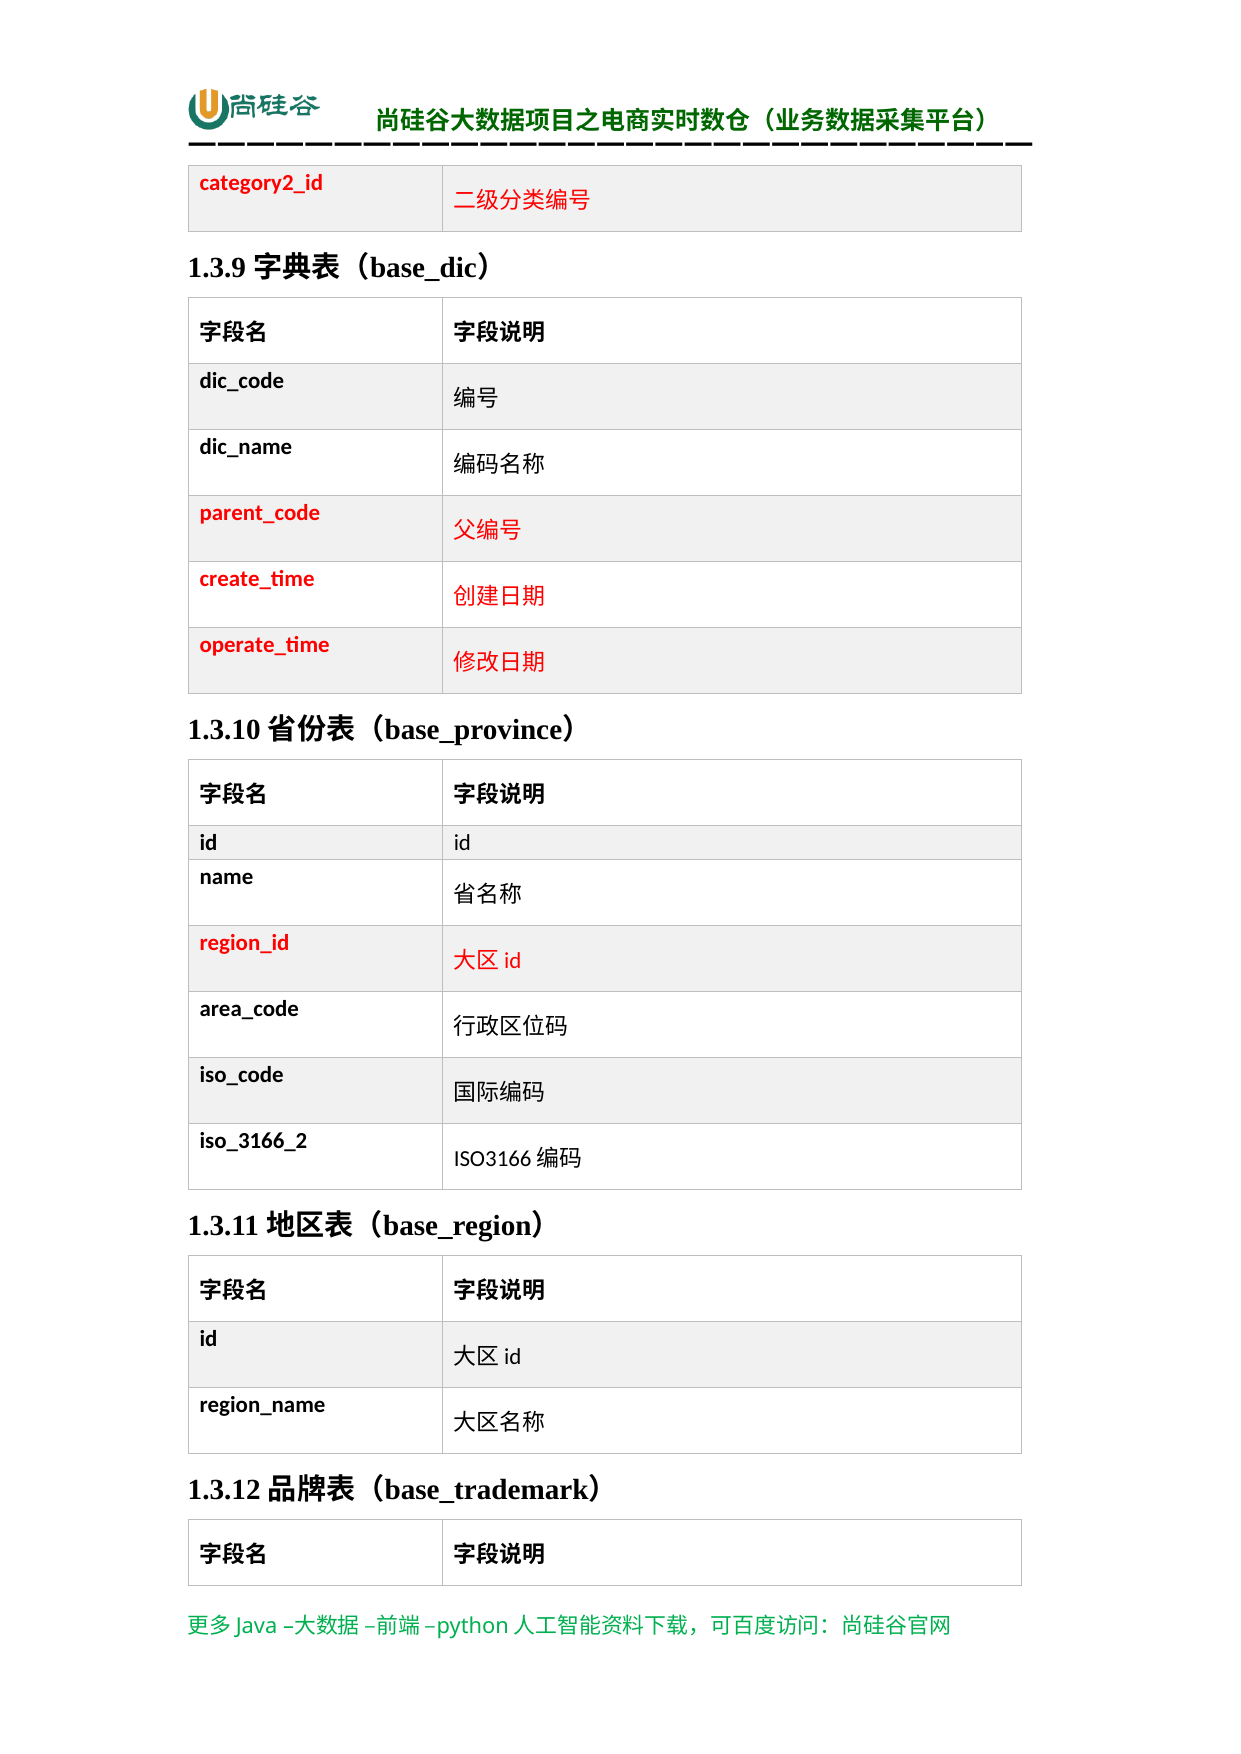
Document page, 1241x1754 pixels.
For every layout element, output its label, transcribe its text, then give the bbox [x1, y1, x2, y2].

picture [187, 88, 320, 130]
table_header 字段名 [189, 760, 442, 825]
table_cell ISO3166编码 [443, 1124, 1021, 1189]
table_cell 父编号 [443, 496, 1021, 561]
table_cell create_time [189, 562, 442, 627]
subtitle 1.3.9 字典表（base_dic） [187, 232, 1053, 297]
table_cell parent_code [189, 496, 442, 561]
table_cell dic_name [189, 430, 442, 495]
table_header 字段名 [189, 298, 442, 363]
subtitle 1.3.10 省份表（base_province） [187, 694, 1053, 759]
table_cell id [189, 826, 442, 859]
table_cell iso_code [189, 1058, 442, 1123]
table_cell region_id [189, 926, 442, 991]
table_cell region_name [189, 1388, 442, 1453]
table_cell id [443, 826, 1021, 859]
table_cell 省名称 [443, 860, 1021, 925]
table_cell 大区id [443, 1322, 1021, 1387]
table_cell 国际编码 [443, 1058, 1021, 1123]
table_cell 行政区位码 [443, 992, 1021, 1057]
table_cell name [189, 860, 442, 925]
table_cell 大区名称 [443, 1388, 1021, 1453]
table_cell iso_3166_2 [189, 1124, 442, 1189]
table_header 字段说明 [443, 760, 1021, 825]
table_header 字段说明 [443, 298, 1021, 363]
table_cell 修改日期 [443, 628, 1021, 693]
table_header 字段名 [189, 1256, 442, 1321]
subtitle 1.3.12 品牌表（base_trademark） [187, 1454, 1053, 1519]
subtitle 1.3.11 地区表（base_region） [187, 1190, 1053, 1255]
table_header 字段说明 [443, 1256, 1021, 1321]
table_cell area_code [189, 992, 442, 1057]
table_header 字段说明 [443, 1520, 1021, 1585]
table_cell 编码名称 [443, 430, 1021, 495]
table_cell 编号 [443, 364, 1021, 429]
table_cell id [189, 1322, 442, 1387]
table_cell 大区id [443, 926, 1021, 991]
table_cell category2_id [189, 166, 442, 231]
table_cell dic_code [189, 364, 442, 429]
table_cell 创建日期 [443, 562, 1021, 627]
table_cell operate_time [189, 628, 442, 693]
table_cell 二级分类编号 [443, 166, 1021, 231]
table_header 字段名 [189, 1520, 442, 1585]
